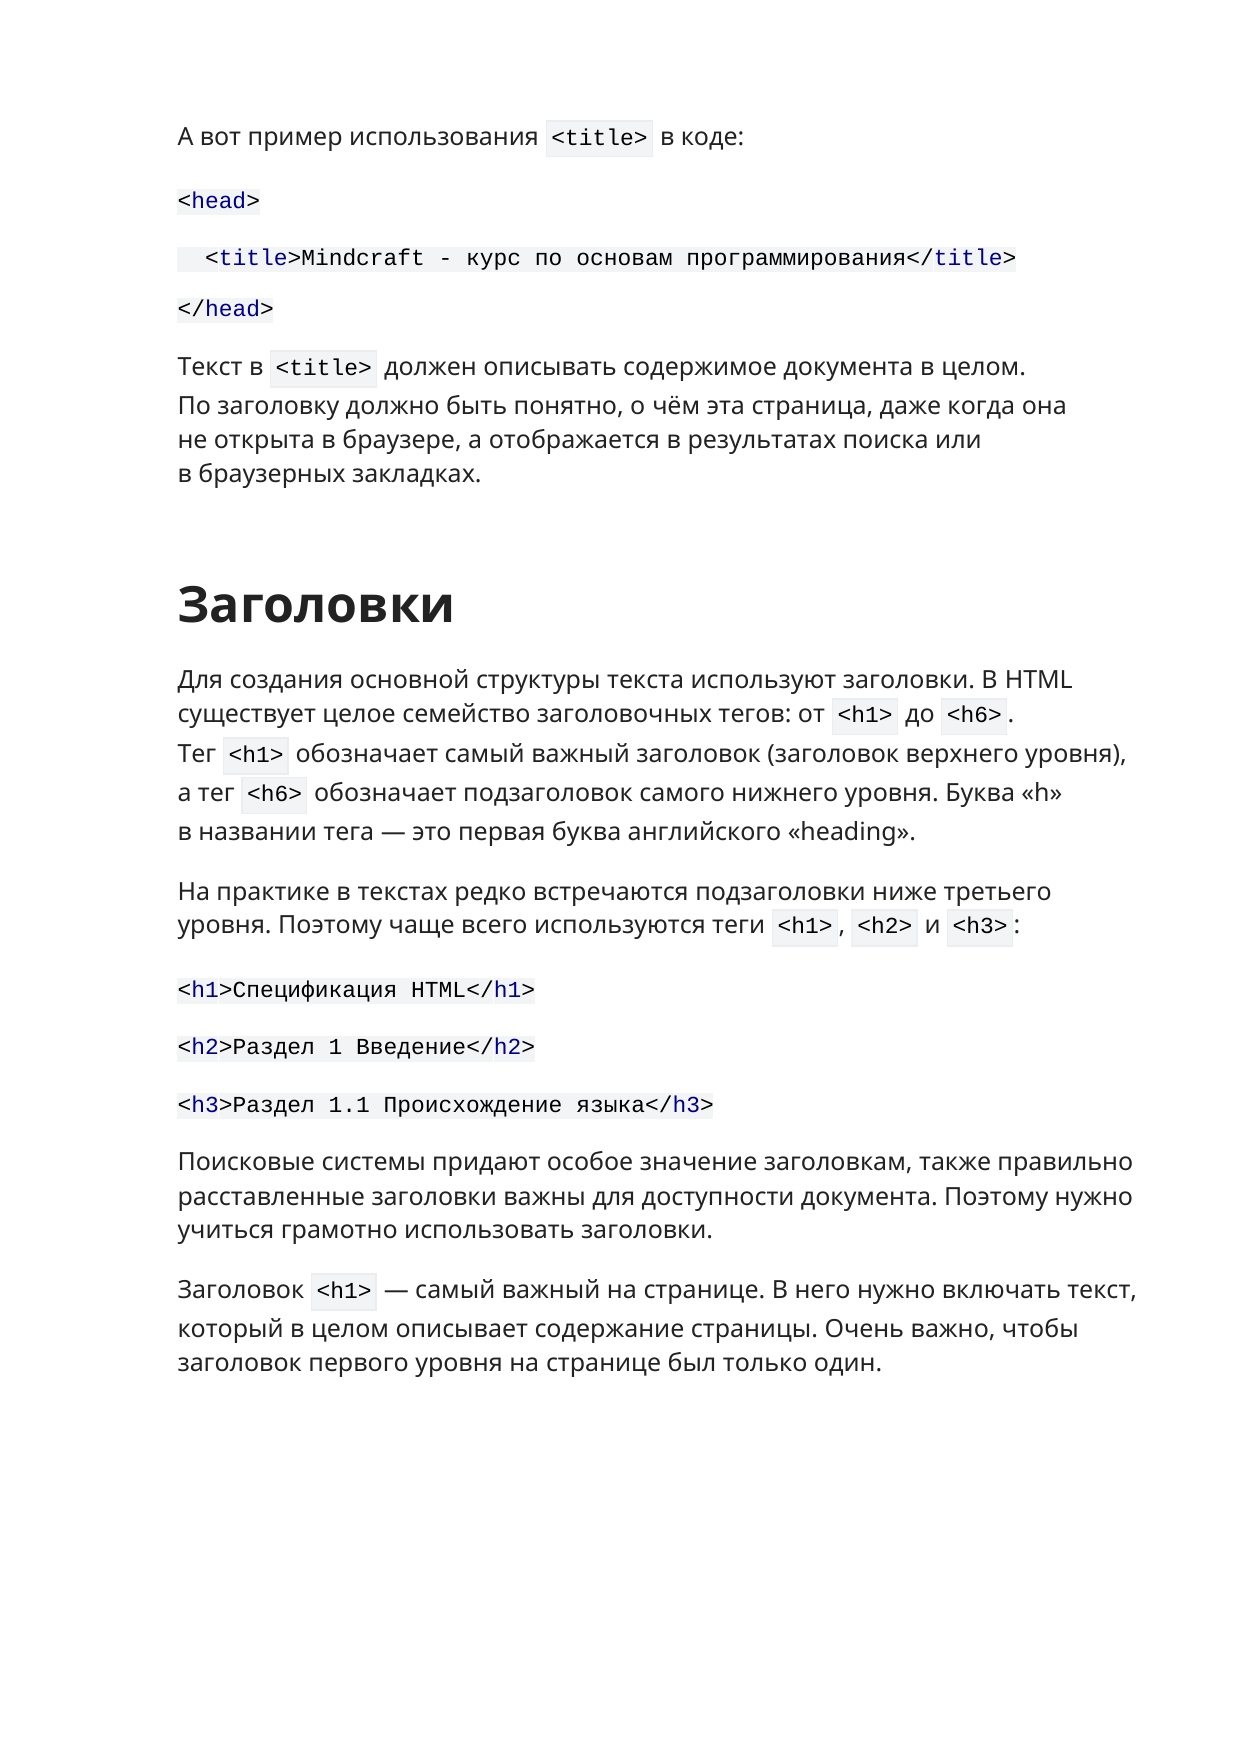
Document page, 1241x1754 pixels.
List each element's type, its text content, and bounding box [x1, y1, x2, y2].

text <title>Mindcraft - курс по основам программирования</title> [177, 240, 1152, 272]
text <h3>Раздел 1.1 Происхождение языка</h3> [177, 1087, 1152, 1119]
text Поисковые системы придают особое значение заголовкам, также правильно расставленные заголовки важны для доступности документа. Поэтому нужно учиться грамотно использовать заголовки. [177, 1144, 1152, 1246]
text <h1>Спецификация HTML</h1> [177, 972, 1152, 1004]
text Заголовок <h1> — самый важный на странице. В него нужно включать текст, который в целом описывает содержание страницы. Очень важно, чтобы заголовок первого уровня на странице был только один. [177, 1271, 1152, 1379]
text А вот пример использования <title> в коде: [177, 118, 1152, 157]
subtitle Заголовки [177, 569, 1152, 637]
text <h2>Раздел 1 Введение</h2> [177, 1029, 1152, 1062]
text </head> [177, 297, 1152, 323]
text <head> [177, 182, 1152, 215]
text Текст в <title> должен описывать содержимое документа в целом. По заголовку должно быть понятно, о чём эта страница, даже когда она не открыта в браузере, а отображается в результатах поиска или в браузерных закладках. [177, 348, 1152, 490]
text Для создания основной структуры текста используют заголовки. В HTML существует целое семейство заголовочных тегов: от <h1> до <h6>. Тег <h1> обозначает самый важный заголовок (заголовок верхнего уровня), а тег <h6> обозначает подзаголовок самого нижнего уровня. Буква «h» в названии тега — это первая буква английского «heading». [177, 662, 1152, 848]
text На практике в текстах редко встречаются подзаголовки ниже третьего уровня. Поэтому чаще всего используются теги <h1>, <h2> и <h3>: [177, 873, 1152, 947]
